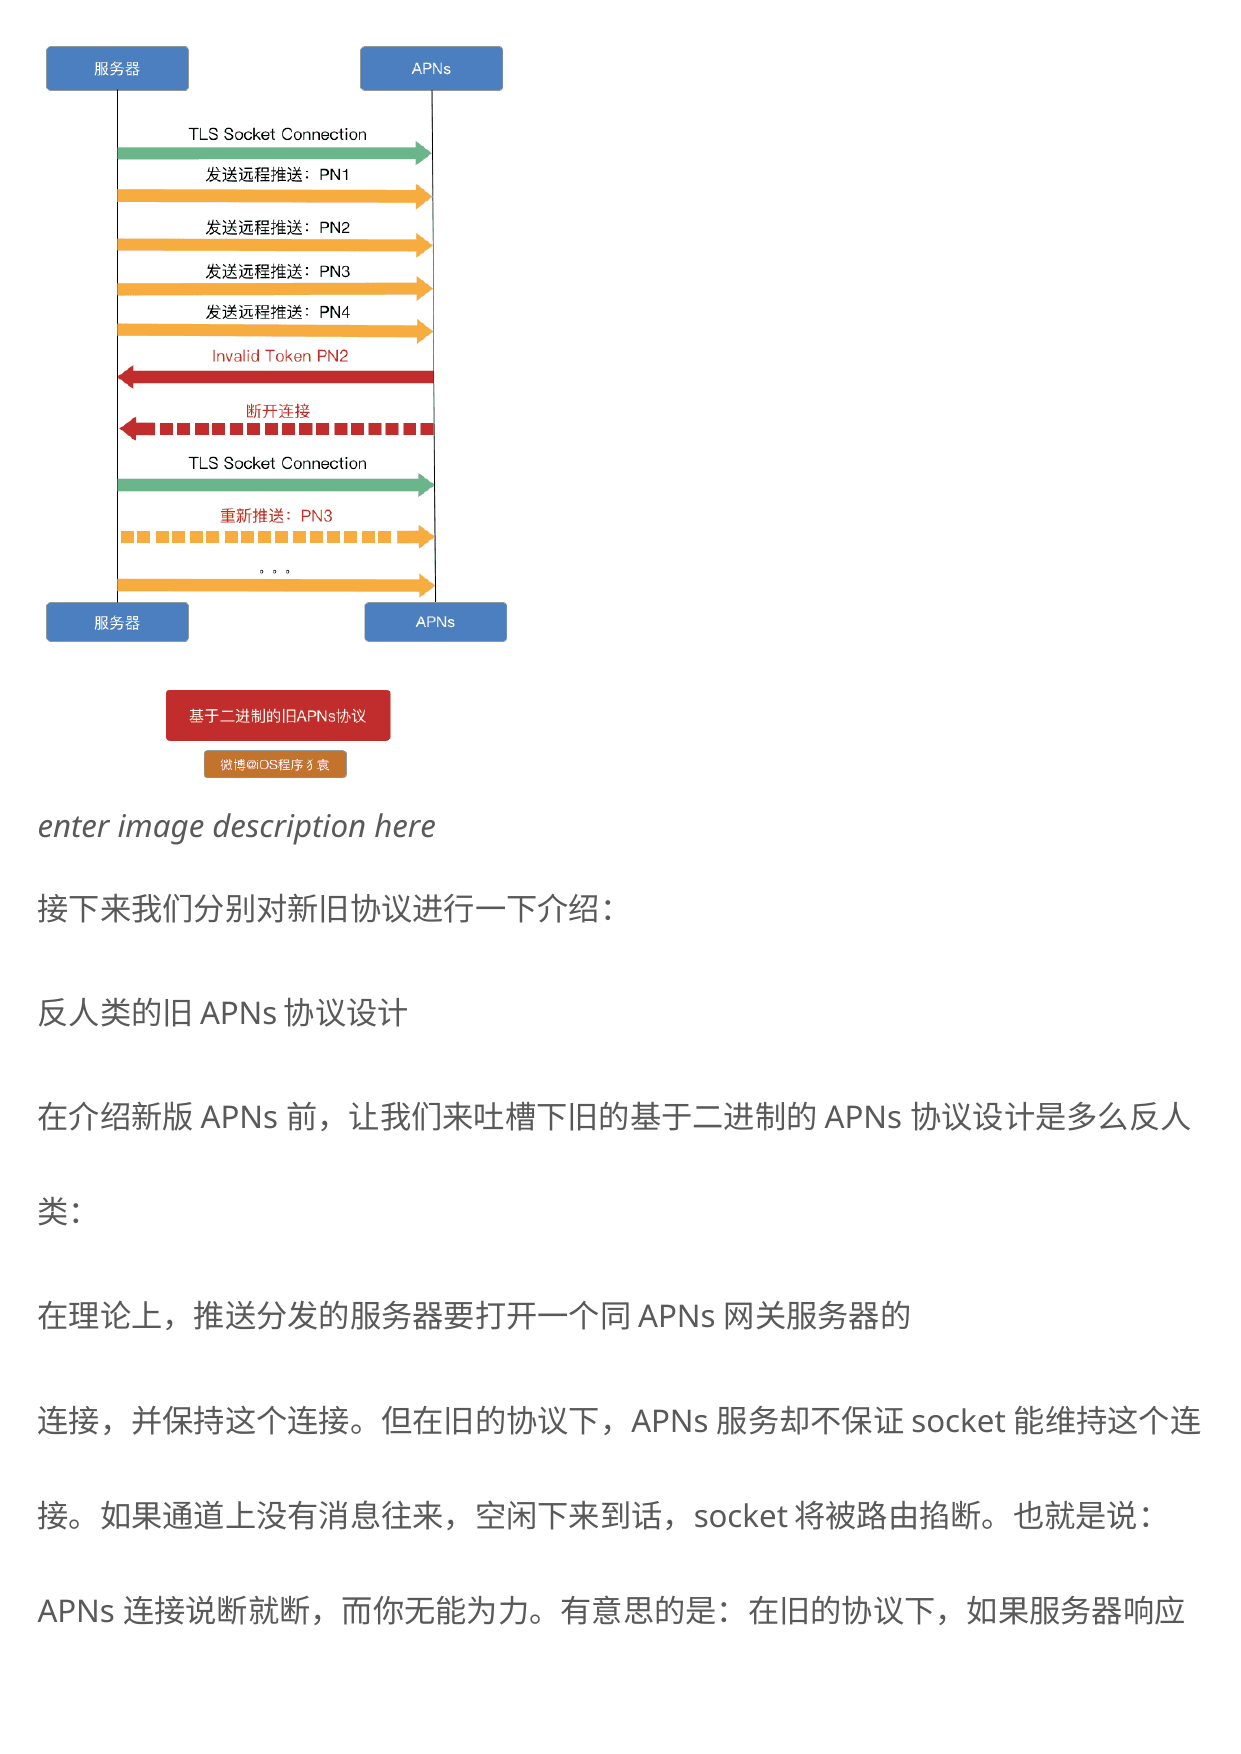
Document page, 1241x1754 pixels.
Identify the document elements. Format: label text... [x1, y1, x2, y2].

text 在介绍新版 APNs 前，让我们来吐槽下旧的基于二进制的 APNs 协议设计是多么反人类： [37, 1071, 1202, 1254]
text enter image description here [37, 803, 1202, 847]
text 接下来我们分别对新旧协议进行一下介绍： [37, 863, 1202, 951]
text 反人类的旧APNs协议设计 [37, 967, 1202, 1055]
text 在理论上，推送分发的服务器要打开一个同 APNs 网关服务器的 [37, 1270, 1202, 1358]
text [37, 1374, 1202, 1653]
picture [37, 37, 515, 786]
